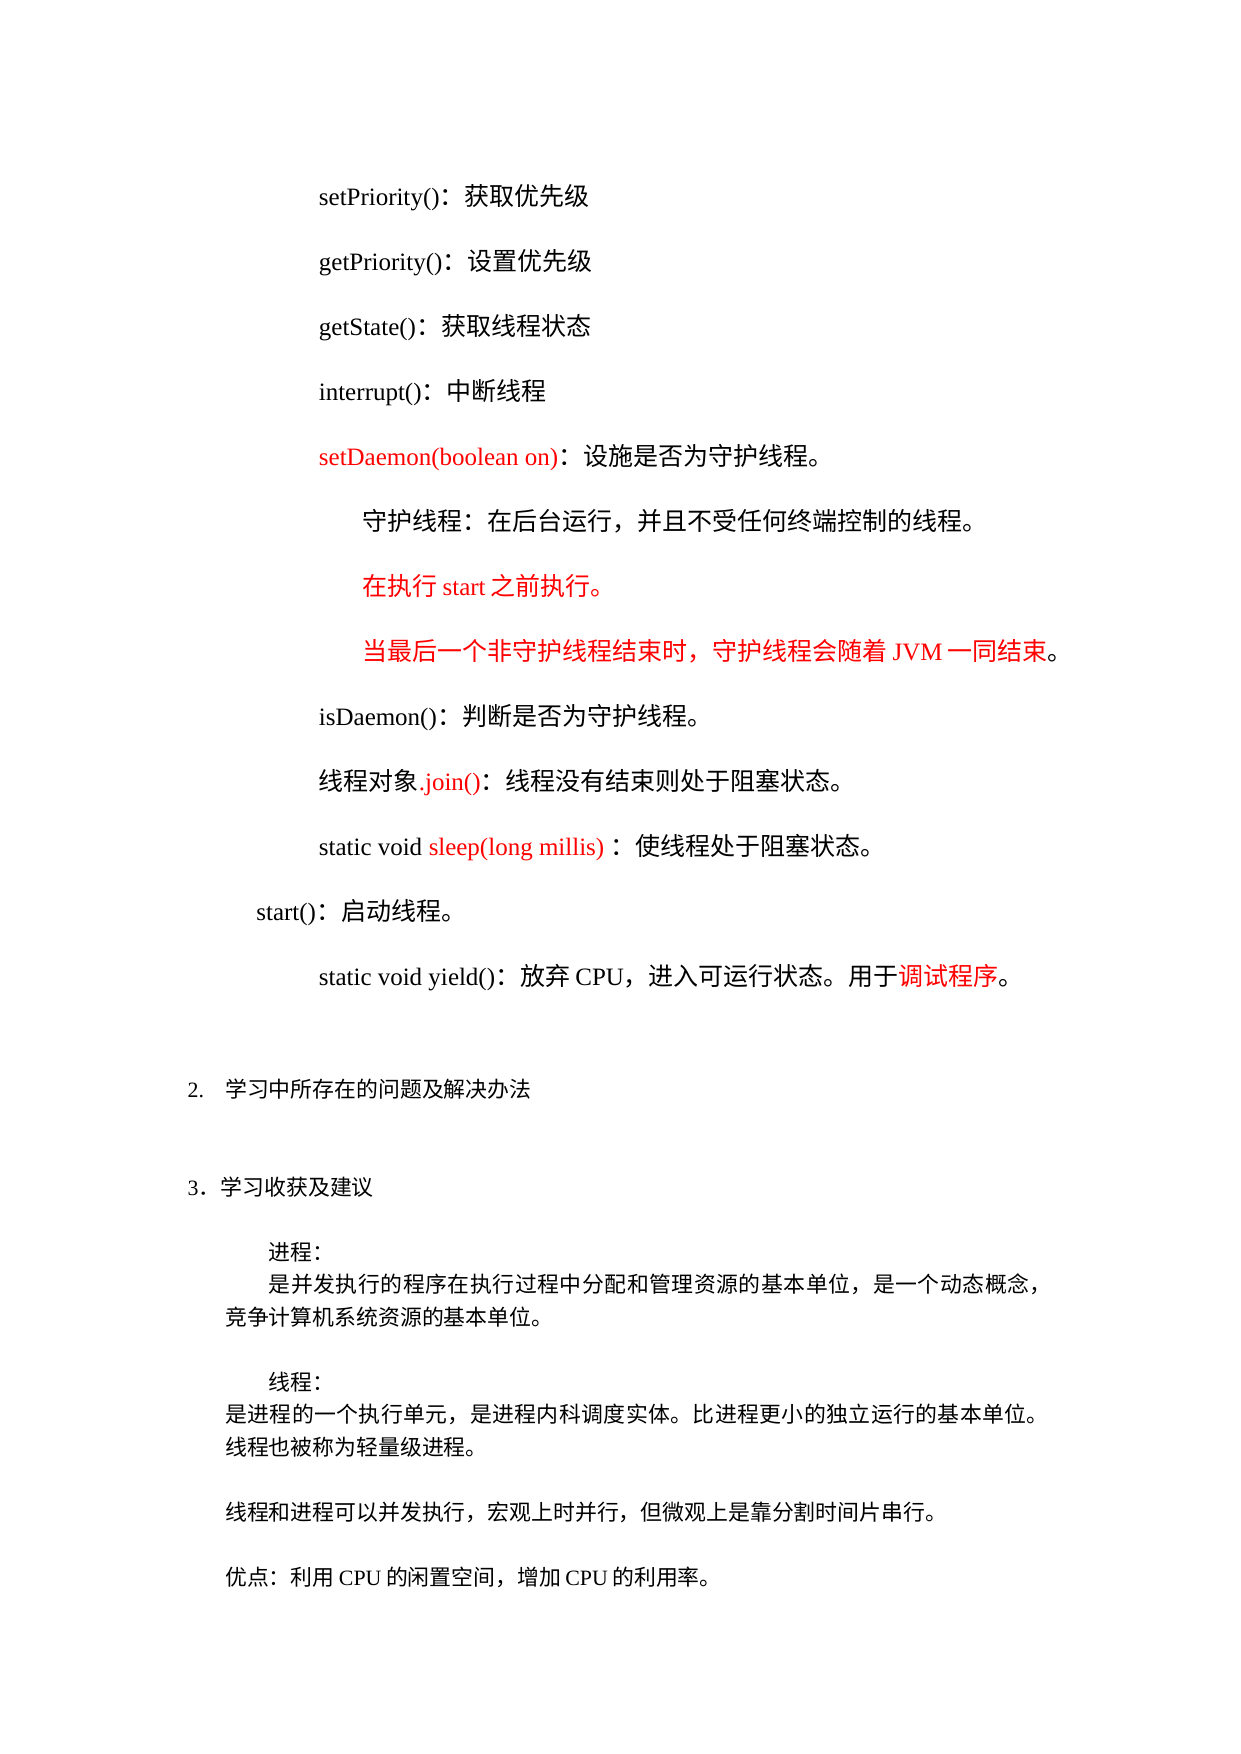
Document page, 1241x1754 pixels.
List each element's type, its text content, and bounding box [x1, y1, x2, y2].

text 3．学习收获及建议 [187, 1169, 1053, 1202]
list 是并发执行的程序在执行过程中分配和管理资源的基本单位，是一个动态概念，竞争计算机系统资源的基本单位。 [225, 1267, 1053, 1332]
text getPriority()：设置优先级 [187, 227, 1053, 292]
list 线程： [225, 1364, 1053, 1397]
text isDaemon()：判断是否为守护线程。 [187, 682, 1053, 747]
list 学习中所存在的问题及解决办法 [187, 1072, 1053, 1104]
list 线程和进程可以并发执行，宏观上时并行，但微观上是靠分割时间片串行。 [225, 1494, 1053, 1527]
text 在执行start之前执行。 [187, 552, 1053, 617]
text interrupt()：中断线程 [187, 357, 1053, 422]
text static void yield()：放弃CPU，进入可运行状态。用于调试程序。 [187, 942, 1053, 1007]
list 优点：利用CPU的闲置空间，增加CPU的利用率。 [225, 1559, 1053, 1592]
text 当最后一个非守护线程结束时，守护线程会随着JVM一同结束。 [187, 617, 1053, 682]
text static void sleep(long millis) ：使线程处于阻塞状态。 [187, 812, 1053, 877]
text start()：启动线程。 [187, 877, 1053, 942]
text 守护线程：在后台运行，并且不受任何终端控制的线程。 [187, 487, 1053, 552]
list 是进程的一个执行单元，是进程内科调度实体。比进程更小的独立运行的基本单位。线程也被称为轻量级进程。 [225, 1397, 1053, 1462]
list 进程： [225, 1234, 1053, 1267]
text getState()：获取线程状态 [187, 292, 1053, 357]
text setDaemon(boolean on)：设施是否为守护线程。 [187, 422, 1053, 487]
text setPriority()：获取优先级 [187, 162, 1053, 227]
text 线程对象.join()：线程没有结束则处于阻塞状态。 [187, 747, 1053, 812]
